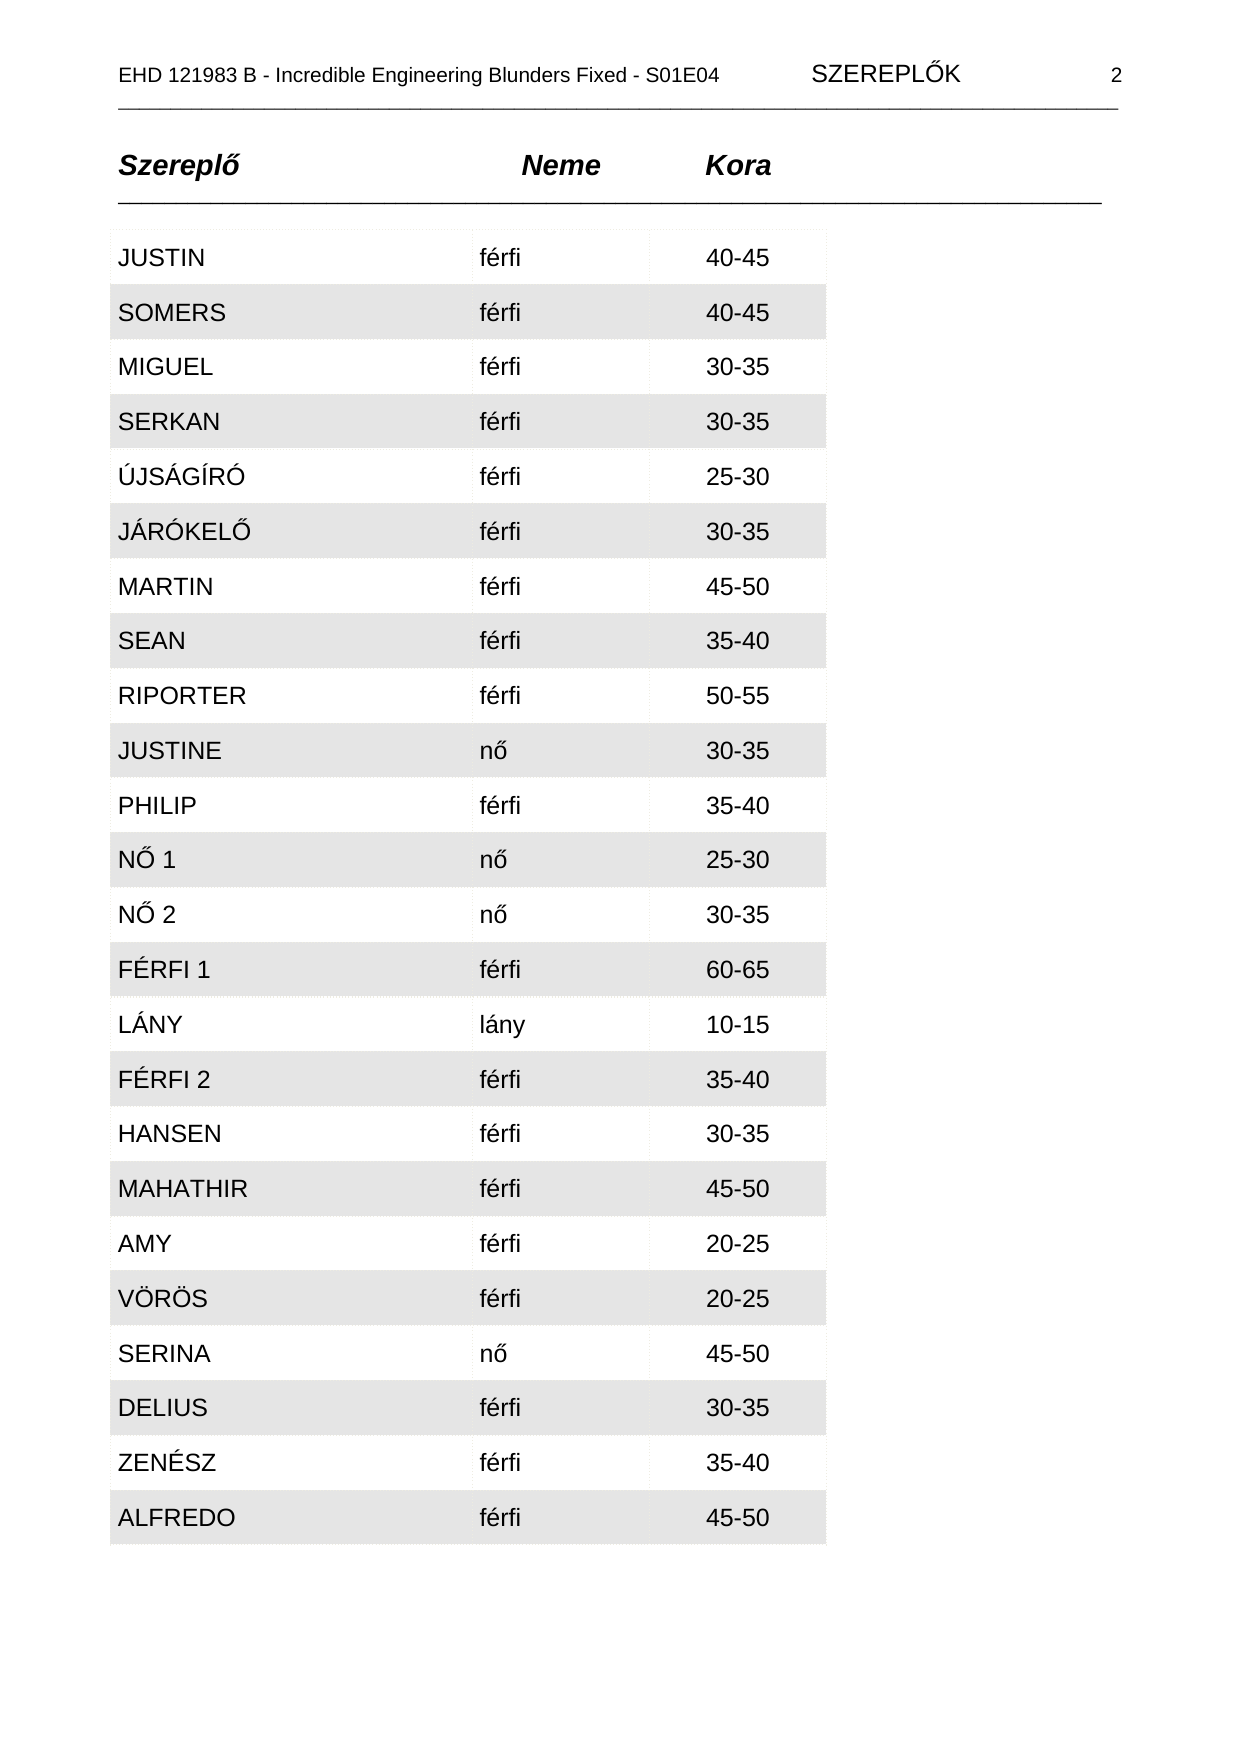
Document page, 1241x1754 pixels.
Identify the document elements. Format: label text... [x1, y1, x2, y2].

table_cell férfi [472, 1051, 649, 1106]
table_cell 45-50 [649, 1161, 826, 1216]
table_cell 25-30 [649, 832, 826, 887]
table_cell férfi [472, 1270, 649, 1325]
table_cell 30-35 [649, 887, 826, 942]
table_cell Amy [110, 1216, 472, 1270]
table_cell férfi [472, 613, 649, 668]
table_cell férfi [472, 942, 649, 996]
table_cell Férfi 2 [110, 1051, 472, 1106]
table_cell Serina [110, 1325, 472, 1380]
table_cell férfi [472, 339, 649, 394]
table_cell férfi [472, 1161, 649, 1216]
table_cell 35-40 [649, 1051, 826, 1106]
table_cell 30-35 [649, 503, 826, 558]
table_cell Riporter [110, 668, 472, 722]
table_cell férfi [472, 668, 649, 722]
table_cell 45-50 [649, 1325, 826, 1380]
table_cell Sean [110, 613, 472, 668]
table_cell Alfredo [110, 1490, 472, 1544]
table_cell 50-55 [649, 668, 826, 722]
table_cell nő [472, 887, 649, 942]
table_cell Justine [110, 723, 472, 777]
table_cell férfi [472, 1490, 649, 1544]
table_cell Somers [110, 284, 472, 339]
table_cell Hansen [110, 1106, 472, 1161]
table_cell Zenész [110, 1435, 472, 1489]
table_cell férfi [472, 1435, 649, 1489]
table_cell 60-65 [649, 942, 826, 996]
table_cell Mahathir [110, 1161, 472, 1216]
table_header 40-45 [649, 229, 826, 284]
table_cell férfi [472, 394, 649, 448]
table_cell Miguel [110, 339, 472, 394]
table_cell 30-35 [649, 723, 826, 777]
table_cell 30-35 [649, 394, 826, 448]
table_cell 45-50 [649, 558, 826, 613]
table_cell férfi [472, 1106, 649, 1161]
table_cell férfi [472, 558, 649, 613]
table_cell férfi [472, 449, 649, 503]
table_cell férfi [472, 503, 649, 558]
table_cell Nő 2 [110, 887, 472, 942]
table_cell 30-35 [649, 1380, 826, 1435]
text _____________________________________________________________________________________ [118, 181, 1122, 205]
table_cell 10-15 [649, 996, 826, 1051]
table_cell nő [472, 832, 649, 887]
table_cell 40-45 [649, 284, 826, 339]
table_cell Philip [110, 777, 472, 832]
table_cell Serkan [110, 394, 472, 448]
table_cell 45-50 [649, 1490, 826, 1544]
table_cell 30-35 [649, 1106, 826, 1161]
table_cell férfi [472, 1216, 649, 1270]
table_cell 30-35 [649, 339, 826, 394]
table_cell 35-40 [649, 1435, 826, 1489]
table_cell Lány [110, 996, 472, 1051]
text Szereplő Neme Kora [118, 148, 1122, 181]
table_cell 20-25 [649, 1270, 826, 1325]
table_cell 20-25 [649, 1216, 826, 1270]
table_cell 35-40 [649, 613, 826, 668]
table_cell férfi [472, 777, 649, 832]
table_header férfi [472, 229, 649, 284]
table_cell Férfi 1 [110, 942, 472, 996]
table_cell lány [472, 996, 649, 1051]
table_cell 35-40 [649, 777, 826, 832]
table_cell 25-30 [649, 449, 826, 503]
table_cell Martin [110, 558, 472, 613]
table_cell Újságíró [110, 449, 472, 503]
table_cell nő [472, 723, 649, 777]
table_cell Nő 1 [110, 832, 472, 887]
table_cell Delius [110, 1380, 472, 1435]
table_cell férfi [472, 284, 649, 339]
table_cell férfi [472, 1380, 649, 1435]
table_cell nő [472, 1325, 649, 1380]
table_cell Vörös [110, 1270, 472, 1325]
table_header Justin [110, 229, 472, 284]
table_cell Járókelő [110, 503, 472, 558]
